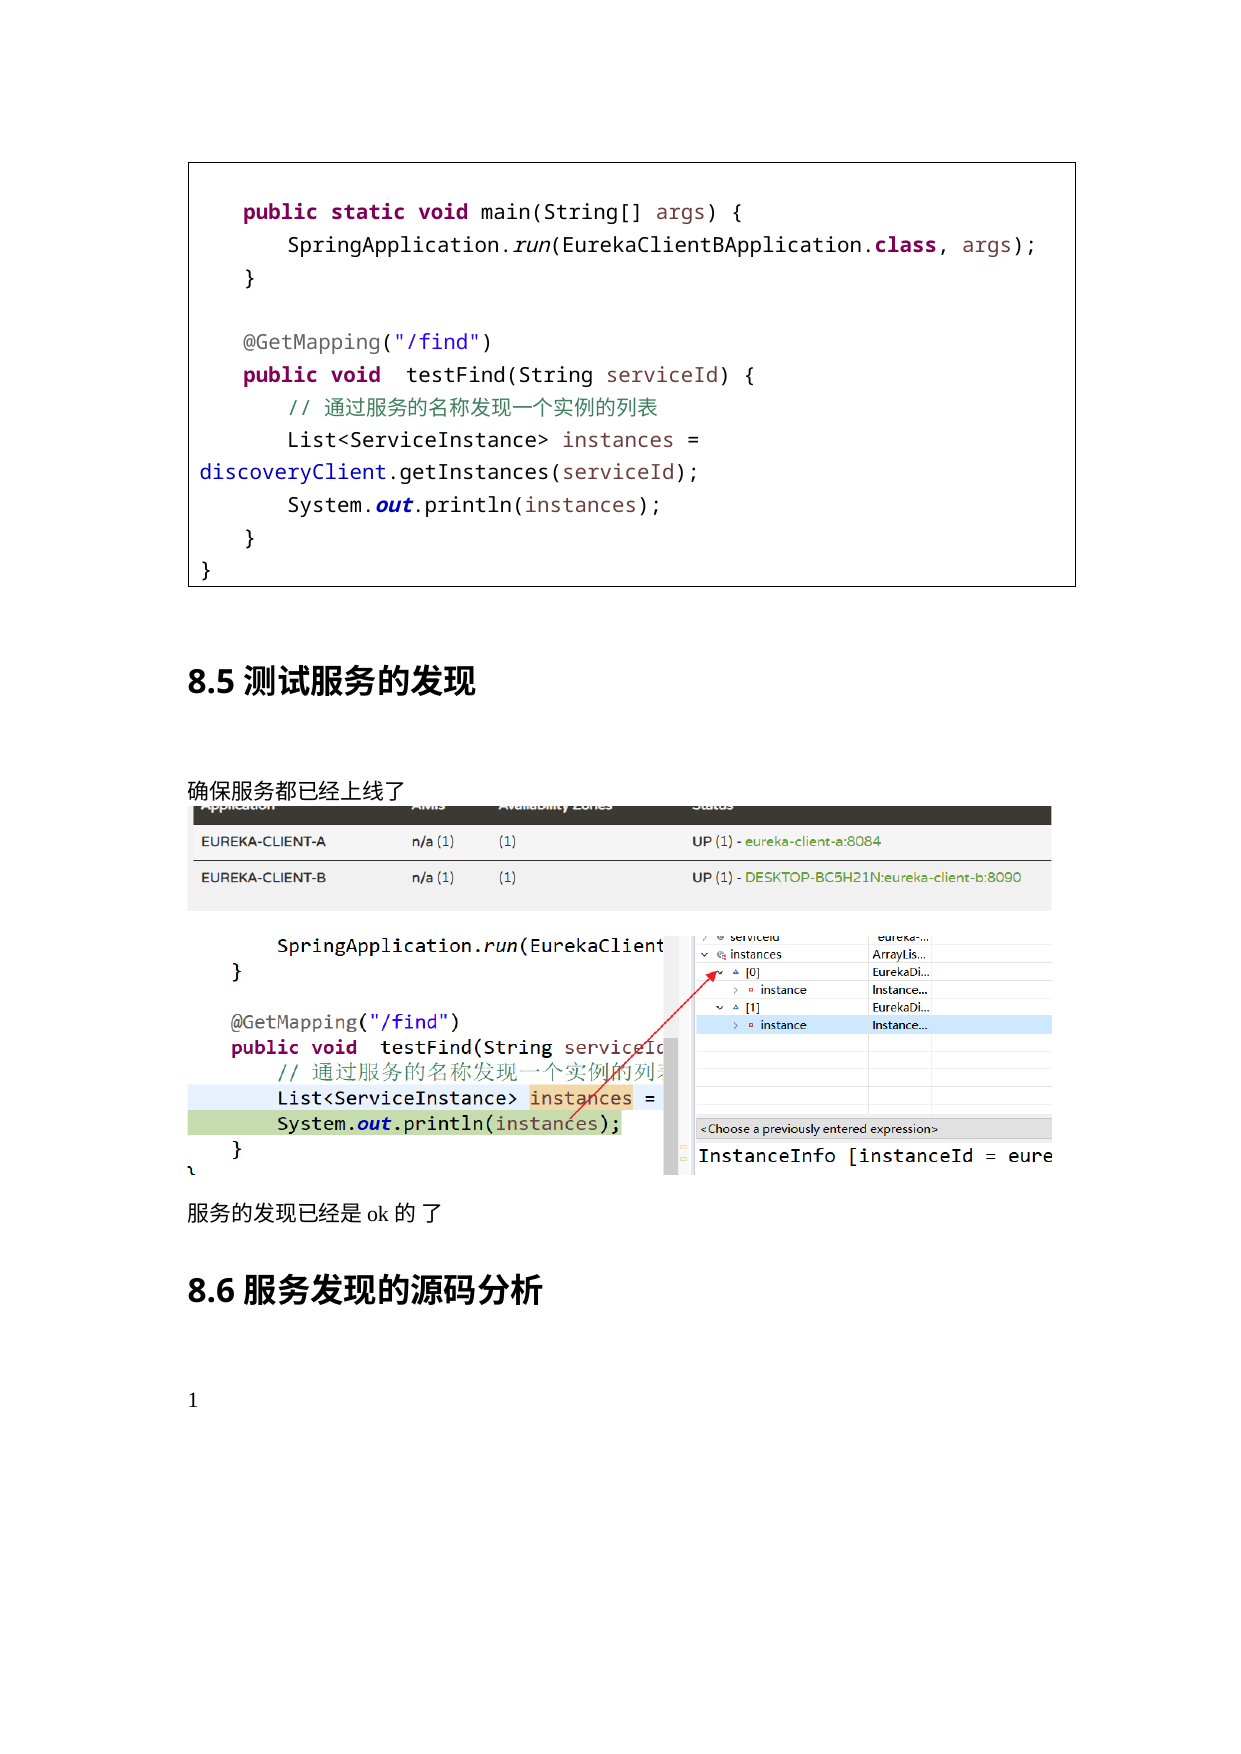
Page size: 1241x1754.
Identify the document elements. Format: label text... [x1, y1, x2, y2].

picture [187, 806, 1052, 911]
subtitle 8.6 服务发现的源码分析 [187, 1256, 1053, 1321]
picture [187, 936, 1052, 1175]
text 确保服务都已经上线了 [187, 773, 1053, 806]
text 服务的发现已经是ok 的 了 [187, 1196, 1053, 1228]
subtitle 8.5 测试服务的发现 [187, 646, 1053, 711]
text 1 [187, 1383, 1053, 1416]
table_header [189, 163, 1075, 586]
